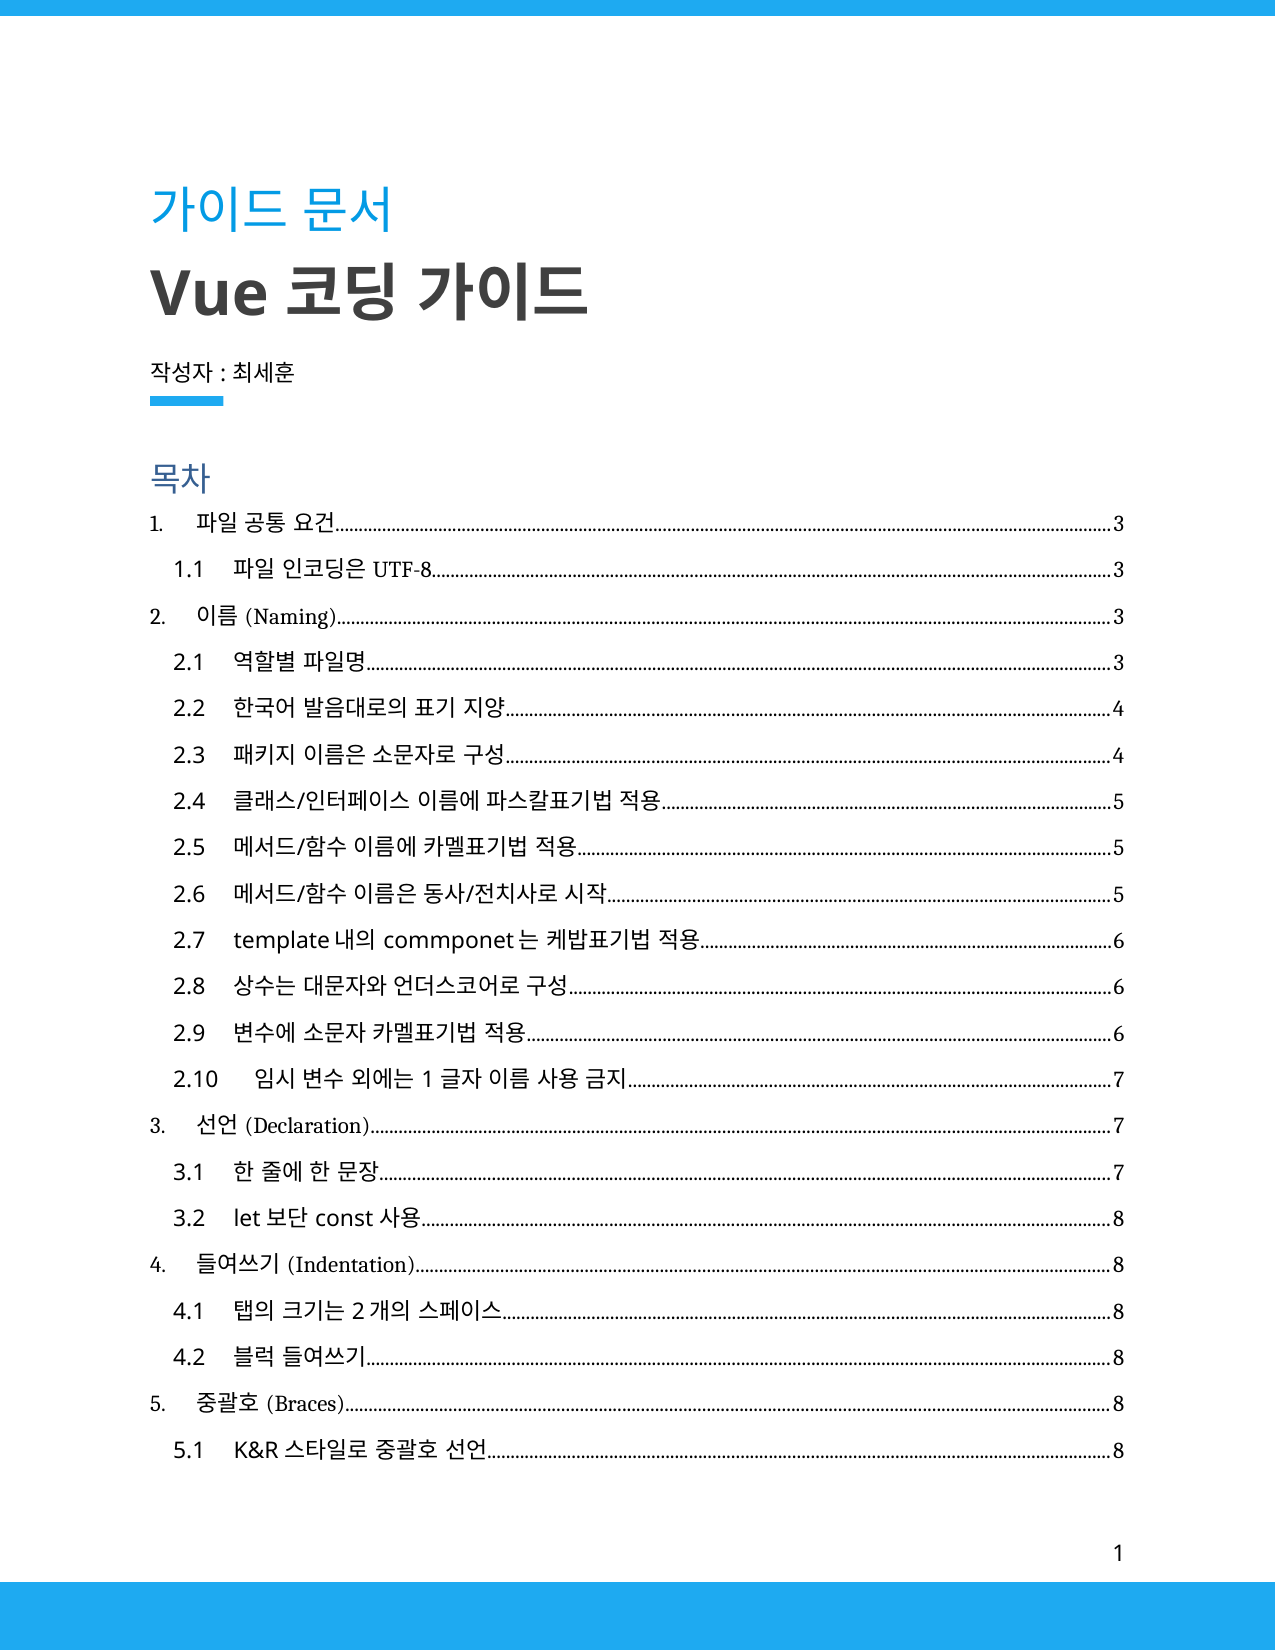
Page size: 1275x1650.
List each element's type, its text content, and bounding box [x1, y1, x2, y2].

picture [150, 396, 224, 406]
title 가이드 문서 Vue 코딩 가이드 [150, 171, 1125, 334]
picture [0, 1582, 1275, 1650]
text 작성자 : 최세훈 [150, 355, 1125, 388]
picture [0, 0, 1275, 16]
